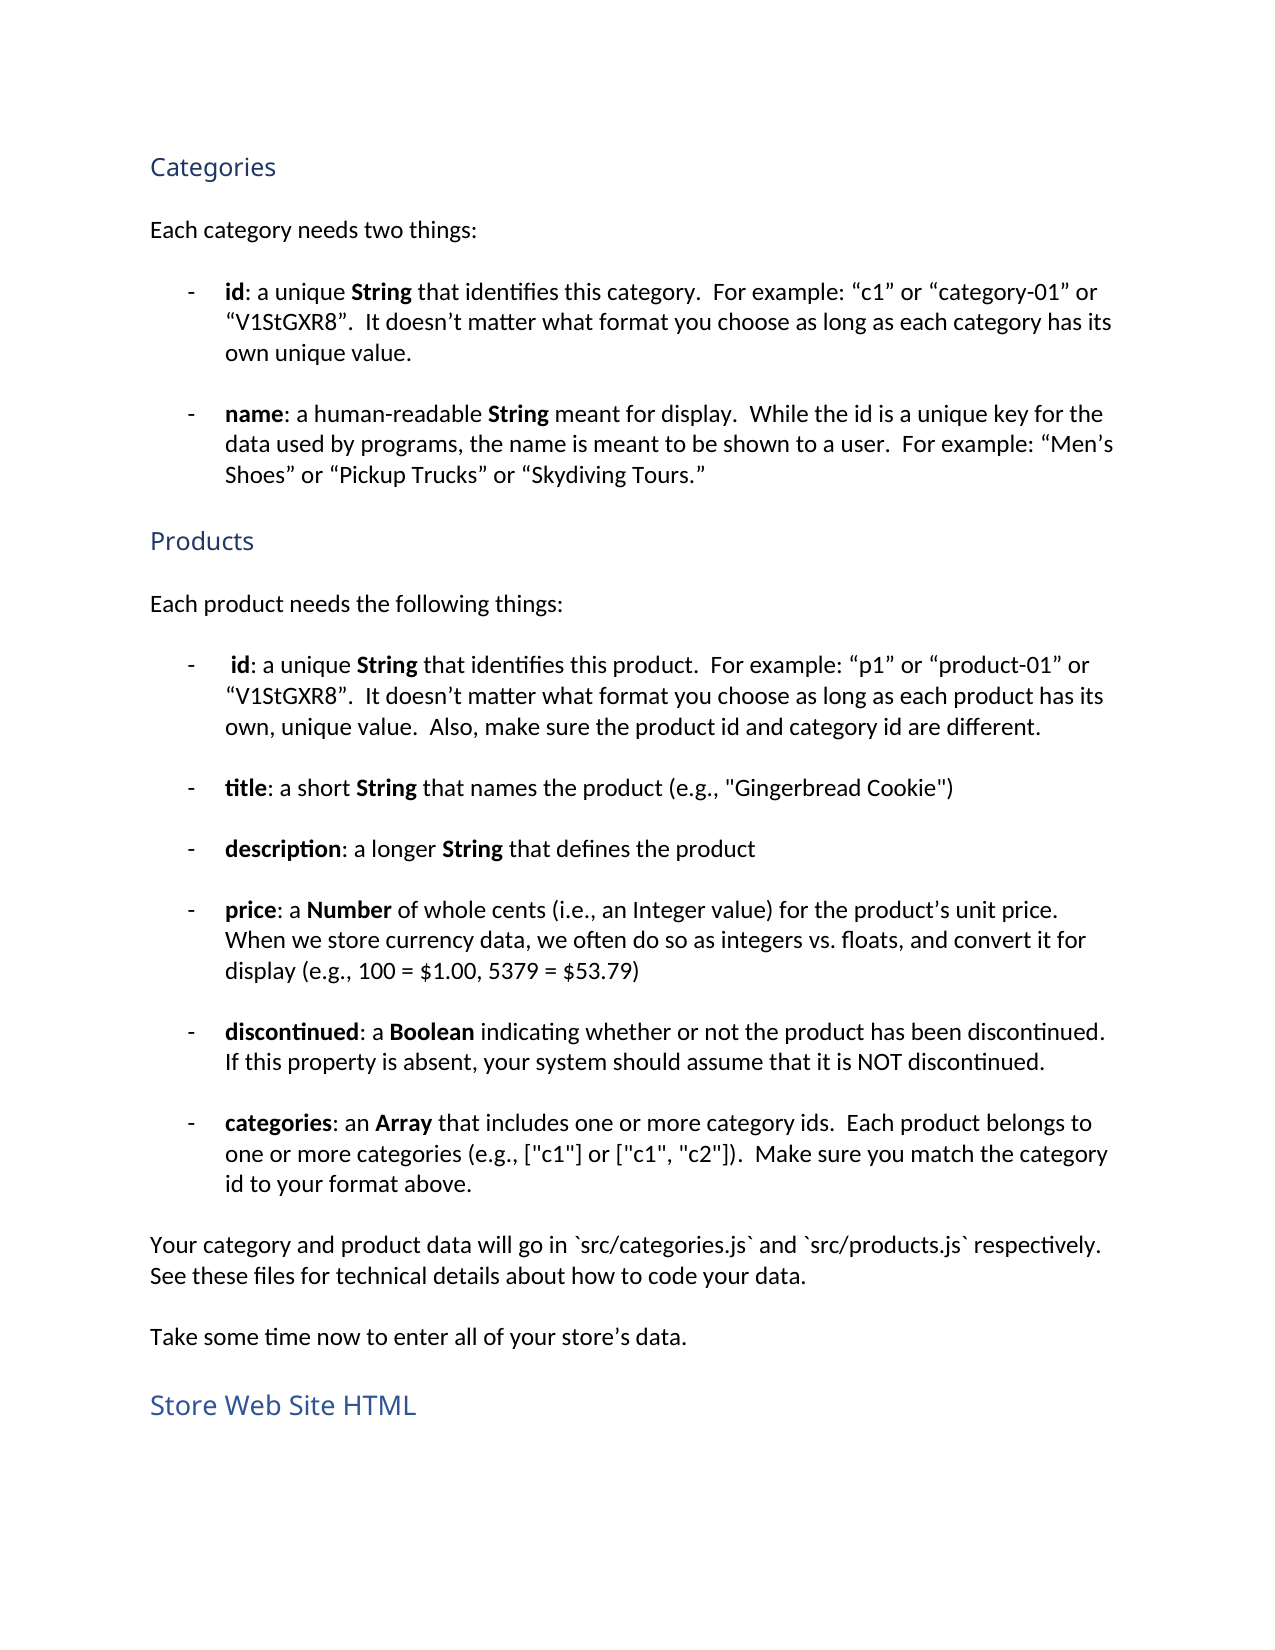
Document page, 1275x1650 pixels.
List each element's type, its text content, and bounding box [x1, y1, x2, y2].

list name: a human-readable String meant for display. While the id is a unique key for the data used by programs, the name is meant to be shown to a user. For example: “Men’s Shoes” or “Pickup Trucks” or “Skydiving Tours.” [187, 398, 1125, 489]
list categories: an Array that includes one or more category ids. Each product belongs to one or more categories (e.g., ["c1"] or ["c1", "c2"]). Make sure you match the category id to your format above. [187, 1107, 1125, 1199]
subtitle Categories [150, 150, 1125, 184]
subtitle Store Web Site HTML [150, 1386, 1125, 1423]
text Each category needs two things: [150, 214, 1125, 245]
list price: a Number of whole cents (i.e., an Integer value) for the product’s unit price. When we store currency data, we often do so as integers vs. floats, and convert it for display (e.g., 100 = $1.00, 5379 = $53.79) [187, 894, 1125, 985]
list discontinued: a Boolean indicating whether or not the product has been discontinued. If this property is absent, your system should assume that it is NOT discontinued. [187, 1016, 1125, 1077]
list title: a short String that names the product (e.g., "Gingerbread Cookie") [187, 772, 1125, 802]
list id: a unique String that identifies this product. For example: “p1” or “product-01” or “V1StGXR8”. It doesn’t matter what format you choose as long as each product has its own, unique value. Also, make sure the product id and category id are different. [187, 649, 1125, 741]
list id: a unique String that identifies this category. For example: “c1” or “category-01” or “V1StGXR8”. It doesn’t matter what format you choose as long as each category has its own unique value. [187, 276, 1125, 367]
text Take some time now to enter all of your store’s data. [150, 1321, 1125, 1352]
subtitle Products [150, 524, 1125, 558]
text Your category and product data will go in `src/categories.js` and `src/products.js` respectively. See these files for technical details about how to code your data. [150, 1229, 1125, 1291]
list description: a longer String that defines the product [187, 833, 1125, 863]
text Each product needs the following things: [150, 588, 1125, 619]
